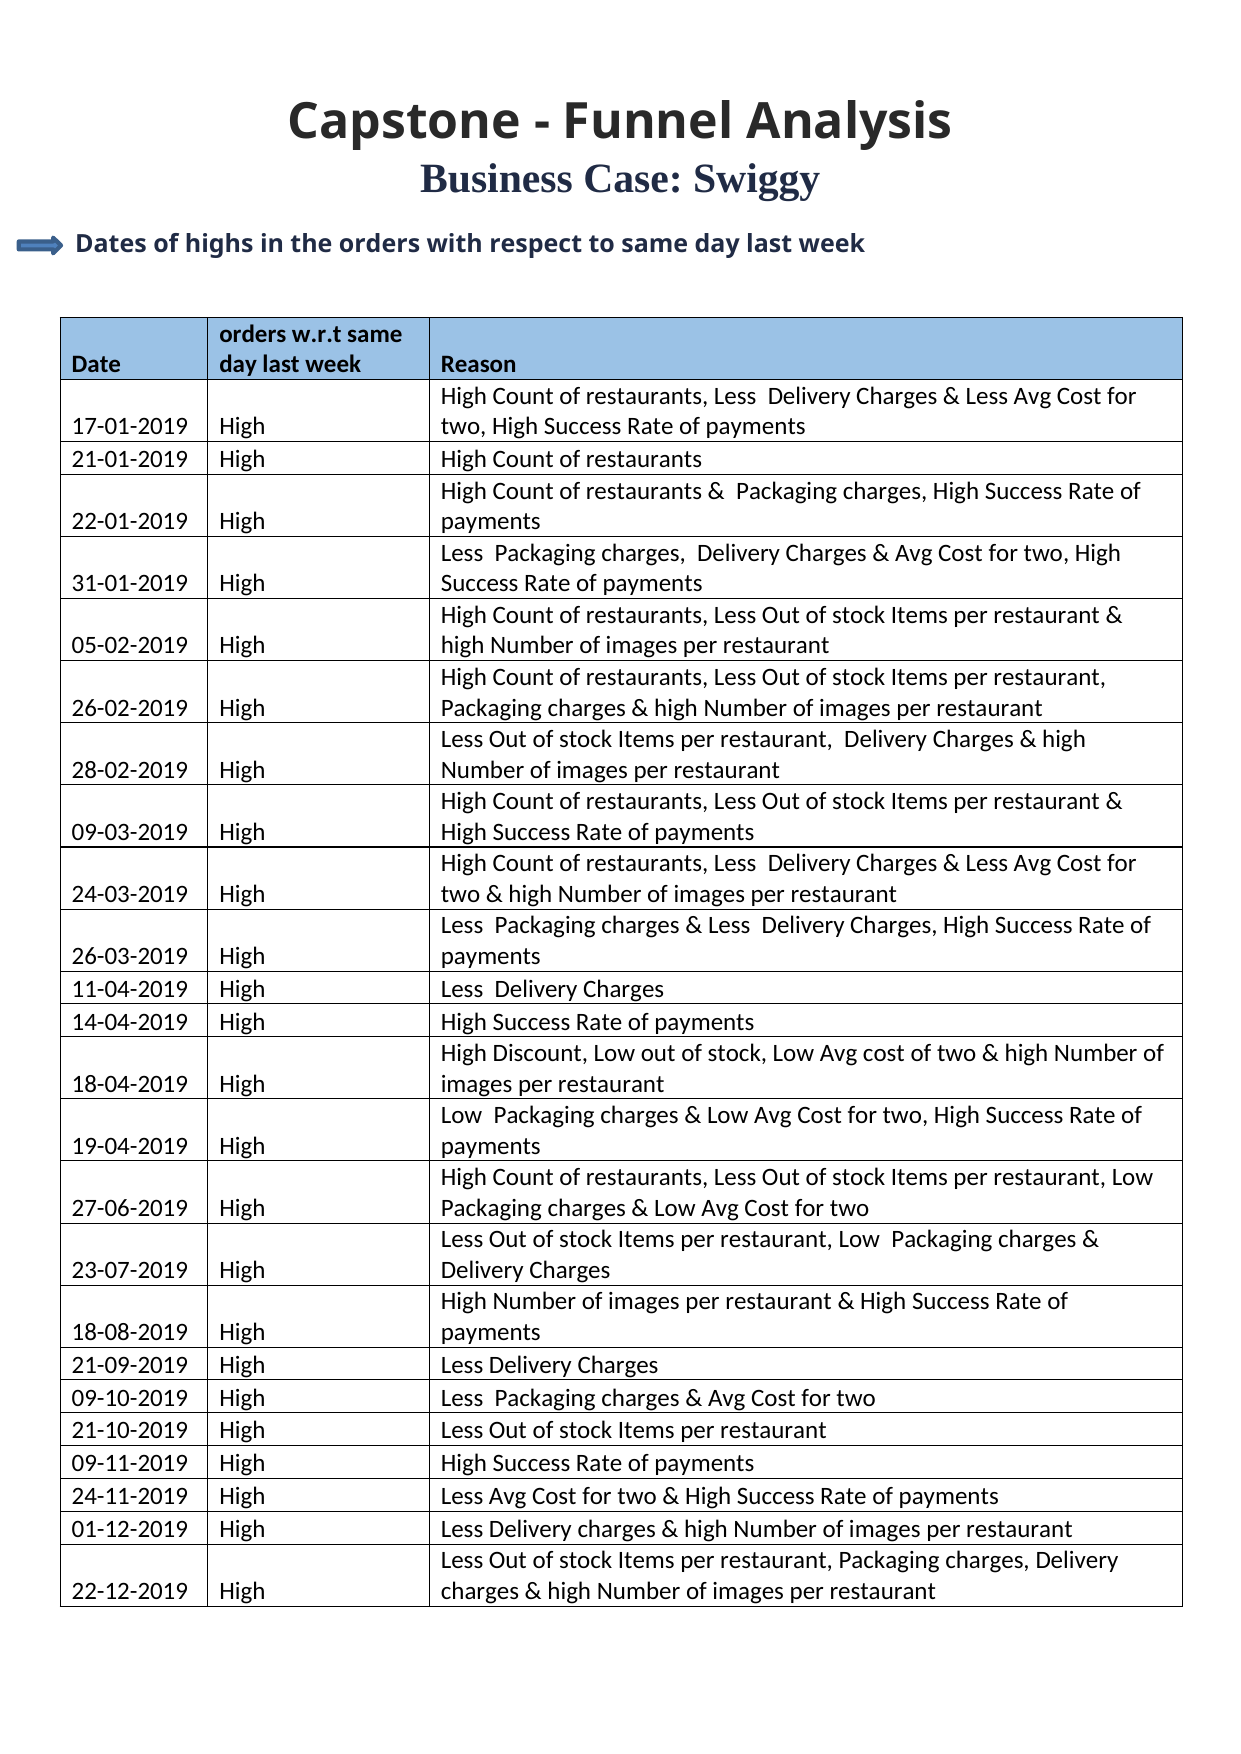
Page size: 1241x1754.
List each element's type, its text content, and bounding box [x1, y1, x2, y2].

table_cell High [208, 1037, 429, 1098]
table_cell High [208, 1161, 429, 1222]
table_cell High [208, 442, 429, 474]
table_cell Less Packaging charges, Delivery Charges & Avg Cost for two, High Success Rate of payments [430, 537, 1182, 598]
table_cell High [208, 661, 429, 722]
table_cell Less Out of stock Items per restaurant, Delivery Charges & high Number of images per restaurant [430, 723, 1182, 784]
table_cell 31-01-2019 [61, 537, 207, 598]
table_cell High Success Rate of payments [430, 1446, 1182, 1478]
table_cell High [208, 1479, 429, 1511]
table_cell High Success Rate of payments [430, 1004, 1182, 1036]
table_cell Less Packaging charges & Avg Cost for two [430, 1380, 1182, 1412]
text Dates of highs in the orders with respect to same day last week [75, 226, 1165, 292]
table_cell High Count of restaurants & Packaging charges, High Success Rate of payments [430, 475, 1182, 536]
table_cell 01-12-2019 [61, 1512, 207, 1543]
table_cell Low Packaging charges & Low Avg Cost for two, High Success Rate of payments [430, 1099, 1182, 1160]
table_cell 05-02-2019 [61, 599, 207, 660]
table_cell Less Out of stock Items per restaurant, Packaging charges, Delivery charges & high Number of images per restaurant [430, 1545, 1182, 1606]
table_cell High Count of restaurants, Less Out of stock Items per restaurant, Low Packaging charges & Low Avg Cost for two [430, 1161, 1182, 1222]
table_cell 27-06-2019 [61, 1161, 207, 1222]
subtitle Capstone - Funnel Analysis Business Case: Swiggy [75, 86, 1165, 226]
table_cell 28-02-2019 [61, 723, 207, 784]
table_cell High [208, 380, 429, 441]
table_cell Less Delivery charges & high Number of images per restaurant [430, 1512, 1182, 1543]
table_cell 09-10-2019 [61, 1380, 207, 1412]
table_cell 21-09-2019 [61, 1348, 207, 1379]
table_cell High [208, 785, 429, 846]
table_cell High [208, 1224, 429, 1284]
table_cell Less Delivery Charges [430, 1348, 1182, 1379]
table_cell 26-03-2019 [61, 910, 207, 971]
table_cell 17-01-2019 [61, 380, 207, 441]
table_cell High [208, 723, 429, 784]
table_cell High [208, 537, 429, 598]
table_cell 14-04-2019 [61, 1004, 207, 1036]
table_cell High [208, 1004, 429, 1036]
table_cell 18-08-2019 [61, 1286, 207, 1347]
table_cell 19-04-2019 [61, 1099, 207, 1160]
table_cell High [208, 1512, 429, 1543]
table_cell 09-03-2019 [61, 785, 207, 846]
table_cell High [208, 1286, 429, 1347]
table_cell High Count of restaurants, Less Out of stock Items per restaurant & high Number of images per restaurant [430, 599, 1182, 660]
table_cell High [208, 1380, 429, 1412]
table_cell High [208, 599, 429, 660]
table_cell 21-10-2019 [61, 1413, 207, 1445]
table_header Reason [430, 318, 1182, 379]
table_cell Less Packaging charges & Less Delivery Charges, High Success Rate of payments [430, 910, 1182, 971]
table_header orders w.r.t same day last week [208, 318, 429, 379]
table_cell High Count of restaurants, Less Out of stock Items per restaurant & High Success Rate of payments [430, 785, 1182, 846]
table_cell 18-04-2019 [61, 1037, 207, 1098]
table_cell High [208, 848, 429, 908]
table_cell High [208, 475, 429, 536]
table_cell High Count of restaurants [430, 442, 1182, 474]
table_cell High [208, 1446, 429, 1478]
table_cell High Number of images per restaurant & High Success Rate of payments [430, 1286, 1182, 1347]
table_cell High [208, 1348, 429, 1379]
table_cell 21-01-2019 [61, 442, 207, 474]
table_cell 22-12-2019 [61, 1545, 207, 1606]
table_cell High [208, 972, 429, 1003]
table_cell 23-07-2019 [61, 1224, 207, 1284]
table_cell High Count of restaurants, Less Out of stock Items per restaurant, Packaging charges & high Number of images per restaurant [430, 661, 1182, 722]
table_cell 26-02-2019 [61, 661, 207, 722]
table_header Date [61, 318, 207, 379]
table_cell High [208, 1413, 429, 1445]
table_cell 11-04-2019 [61, 972, 207, 1003]
table_cell Less Delivery Charges [430, 972, 1182, 1003]
table_cell Less Out of stock Items per restaurant, Low Packaging charges & Delivery Charges [430, 1224, 1182, 1284]
table_cell High [208, 1545, 429, 1606]
table_cell Less Avg Cost for two & High Success Rate of payments [430, 1479, 1182, 1511]
table_cell High Discount, Low out of stock, Low Avg cost of two & high Number of images per restaurant [430, 1037, 1182, 1098]
table_cell 09-11-2019 [61, 1446, 207, 1478]
table_cell 24-03-2019 [61, 848, 207, 908]
table_cell 22-01-2019 [61, 475, 207, 536]
table_cell 24-11-2019 [61, 1479, 207, 1511]
table_cell High [208, 1099, 429, 1160]
table_cell High [208, 910, 429, 971]
table_cell High Count of restaurants, Less Delivery Charges & Less Avg Cost for two, High Success Rate of payments [430, 380, 1182, 441]
table_cell High Count of restaurants, Less Delivery Charges & Less Avg Cost for two & high Number of images per restaurant [430, 848, 1182, 908]
table_cell Less Out of stock Items per restaurant [430, 1413, 1182, 1445]
